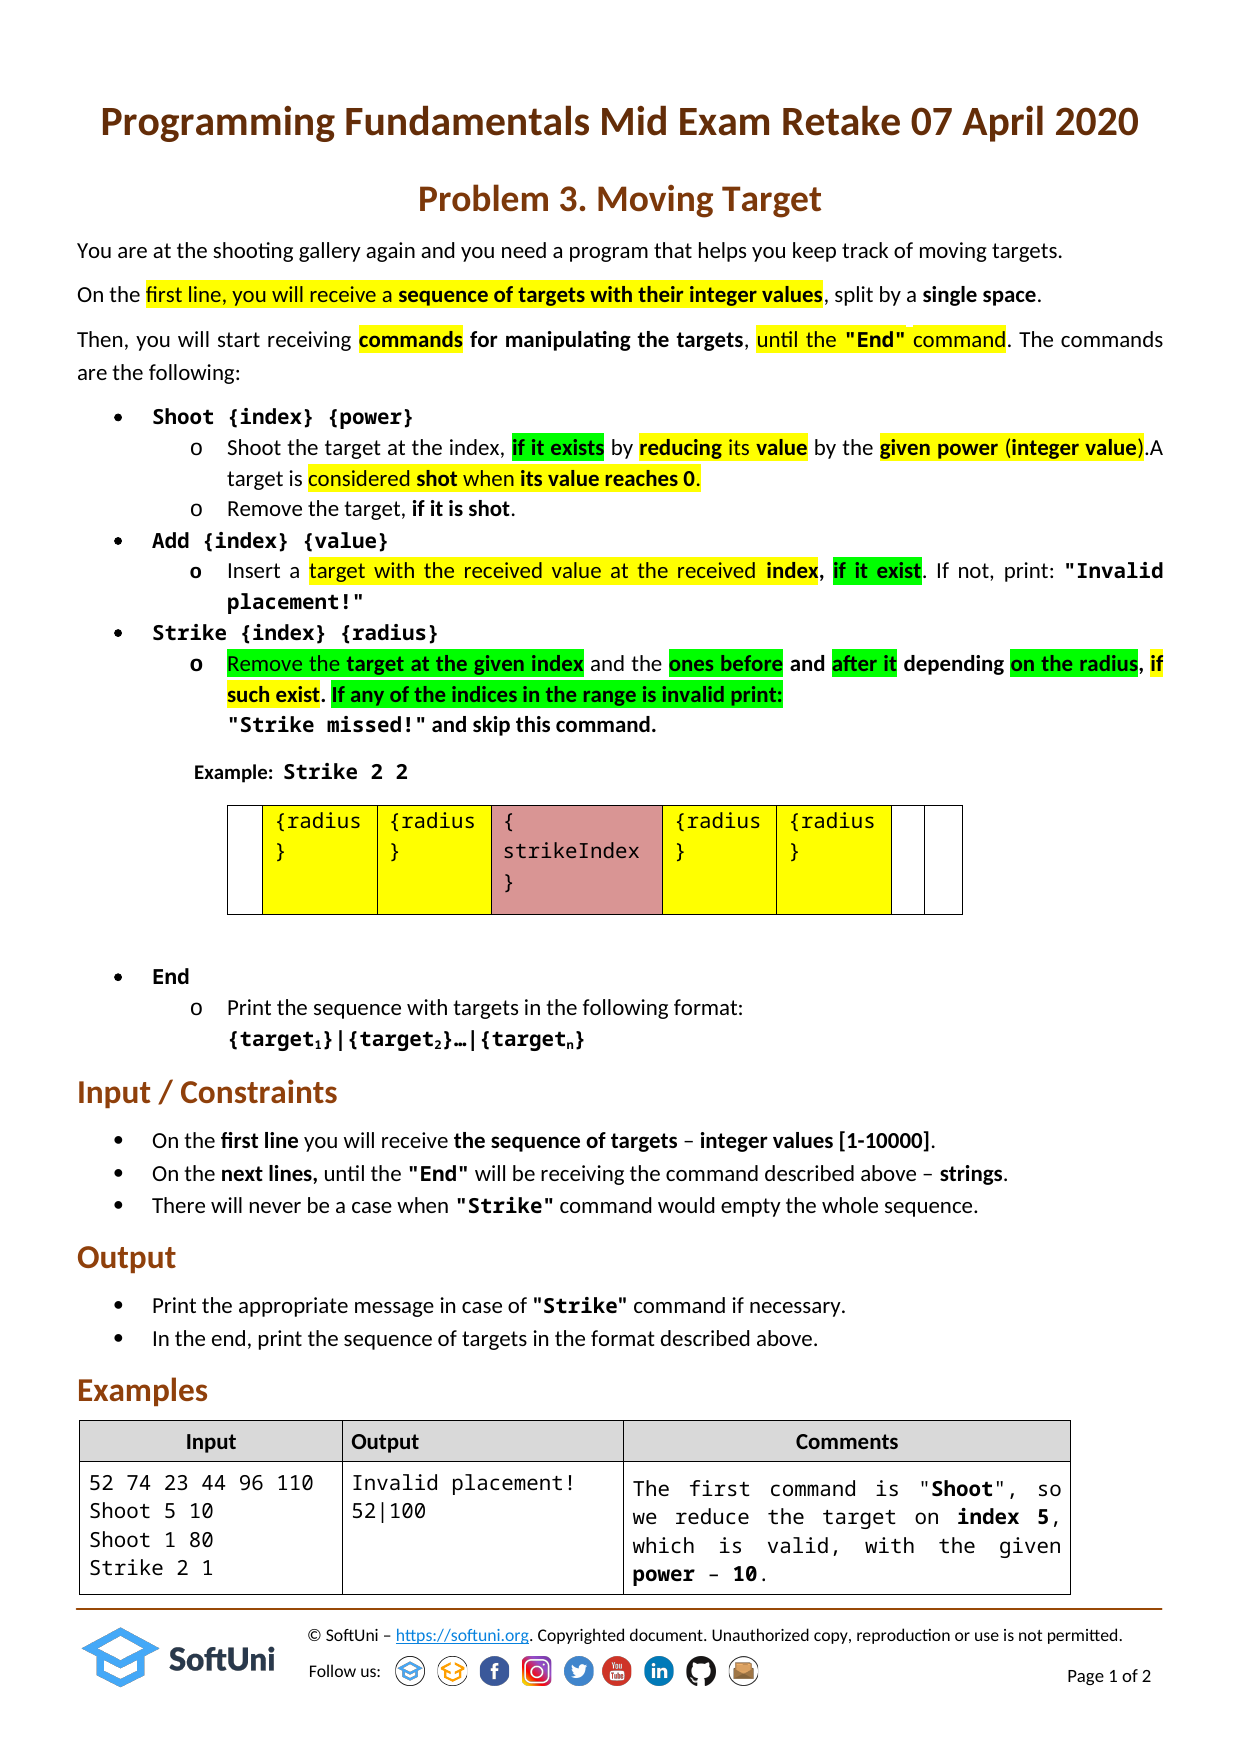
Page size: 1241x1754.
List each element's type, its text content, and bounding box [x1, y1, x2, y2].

picture [564, 1656, 594, 1686]
text You are at the shooting gallery again and you need a program that helps you keep track of moving targets. [77, 236, 1163, 264]
list Insert a target with the received value at the received index, if it exist. If not, print: "Invalid placement!" [189, 557, 1163, 616]
list Shoot the target at the index, if it exists by reducing its value by the given power (integer value).A target is considered shot when its value reaches 0. [189, 433, 1163, 492]
picture [644, 1656, 653, 1665]
text On the first line, you will receive a sequence of targets with their integer values, split by a single space. [823, 280, 1163, 308]
picture [75, 1621, 281, 1693]
table_header Input [80, 1421, 342, 1461]
table_header [228, 806, 262, 914]
list End [114, 962, 1163, 991]
table_header {strikeIndex} [492, 806, 662, 914]
picture [665, 1677, 674, 1686]
table_header {radius} [378, 806, 491, 914]
subtitle Examples [77, 1369, 1163, 1410]
list Shoot {index} {power} [114, 402, 1163, 431]
table_header [892, 806, 924, 914]
subtitle Output [77, 1237, 1163, 1277]
picture [686, 1656, 716, 1686]
list There will never be a case when "Strike" command would empty the whole sequence. [114, 1191, 1163, 1220]
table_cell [80, 1462, 342, 1594]
picture [479, 1656, 510, 1686]
list Remove the target at the given index and the ones before and after it depending on the radius, if such exist. If any of the indices in the range is invalid print: [189, 649, 1163, 708]
list Remove the target, if it is shot. [189, 494, 1163, 524]
table_header Comments [624, 1421, 1070, 1461]
text Example: Strike 2 2 [189, 757, 1163, 786]
picture [602, 1656, 632, 1686]
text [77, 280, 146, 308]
table_header [925, 806, 962, 914]
picture [437, 1656, 468, 1686]
subtitle Programming Fundamentals Mid Exam Retake 07 April 2020 [77, 95, 1163, 146]
text Then, you will start receiving commands for manipulating the targets, until the "End" command. The commands are the following: [77, 325, 1163, 386]
picture [665, 1656, 674, 1665]
picture [395, 1656, 425, 1686]
picture [728, 1656, 759, 1686]
list Add {index} {value} [114, 526, 1163, 554]
list {target1}|{target2}…|{targetn} [227, 1024, 1163, 1053]
list On the first line you will receive the sequence of targets – integer values [1-10000]. [114, 1127, 1163, 1155]
subtitle Problem 3. Moving Target [77, 175, 1163, 221]
table_header {radius} [663, 806, 776, 914]
list Print the appropriate message in case of "Strike" command if necessary. [114, 1292, 1163, 1320]
picture [658, 1668, 667, 1678]
picture [644, 1677, 653, 1686]
table_header Output [343, 1421, 623, 1461]
list On the next lines, until the "End" will be receiving the command described above – strings. [114, 1159, 1163, 1187]
list Strike {index} {radius} [114, 618, 1163, 646]
table_header {radius} [777, 806, 891, 914]
list "Strike missed!" and skip this command. [227, 710, 1163, 739]
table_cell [343, 1462, 623, 1594]
subtitle Input / Constraints [77, 1072, 1163, 1112]
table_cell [624, 1462, 1070, 1594]
list Print the sequence with targets in the following format: [189, 993, 1163, 1022]
table_header {radius} [263, 806, 377, 914]
list In the end, print the sequence of targets in the format described above. [114, 1324, 1163, 1352]
picture [522, 1656, 552, 1686]
